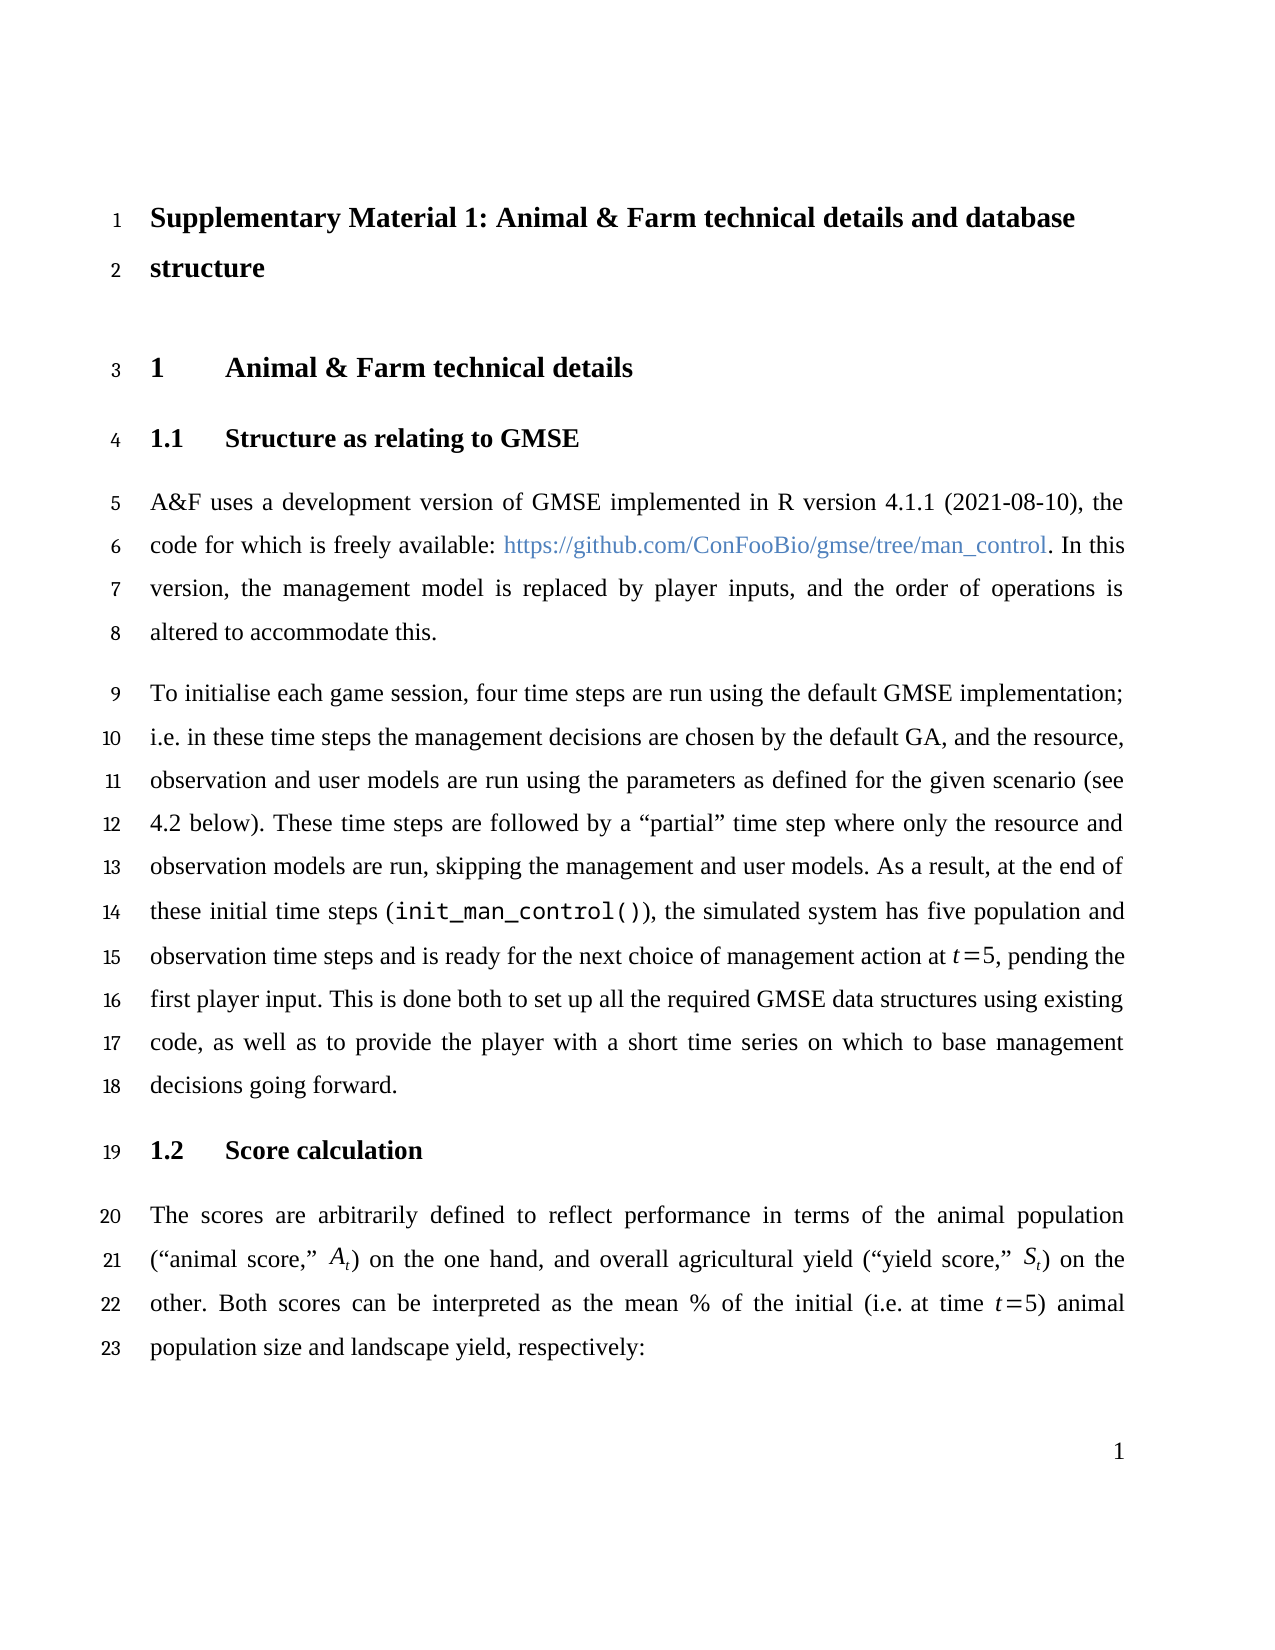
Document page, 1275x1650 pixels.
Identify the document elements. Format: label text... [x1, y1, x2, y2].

subtitle Animal & Farm technical details [150, 351, 1125, 384]
subtitle Structure as relating to GMSE [150, 422, 1125, 453]
subtitle Score calculation [150, 1134, 1125, 1165]
text To initialise each game session, four time steps are run using the default GMSE implementation; i.e. in these time steps the management decisions are chosen by the default GA, and the resource, observation and user models are run using the parameters as defined for the given scenario (see 4.2 below). These time steps are followed by a “partial” time step where only the resource and observation models are run, skipping the management and user models. As a result, at the end of these initial time steps (init_man_control()), the simulated system has five population and observation time steps and is ready for the next choice of management action at , pending the first player input. This is done both to set up all the required GMSE data structures using existing code, as well as to provide the player with a short time series on which to base management decisions going forward. [150, 678, 1125, 1099]
text A&F uses a development version of GMSE implemented in R version 4.1.1 (2021-08-10), the code for which is freely available: https://github.com/ConFooBio/gmse/tree/man_control. In this version, the management model is replaced by player inputs, and the order of operations is altered to accommodate this. [150, 487, 1125, 645]
title Supplementary Material 1: Animal & Farm technical details and database structure [150, 200, 1125, 284]
text The scores are arbitrarily defined to reflect performance in terms of the animal population (“animal score,” ) on the one hand, and overall agricultural yield (“yield score,” ) on the other. Both scores can be interpreted as the mean % of the initial (i.e. at time ) animal population size and landscape yield, respectively: [150, 1200, 1125, 1360]
